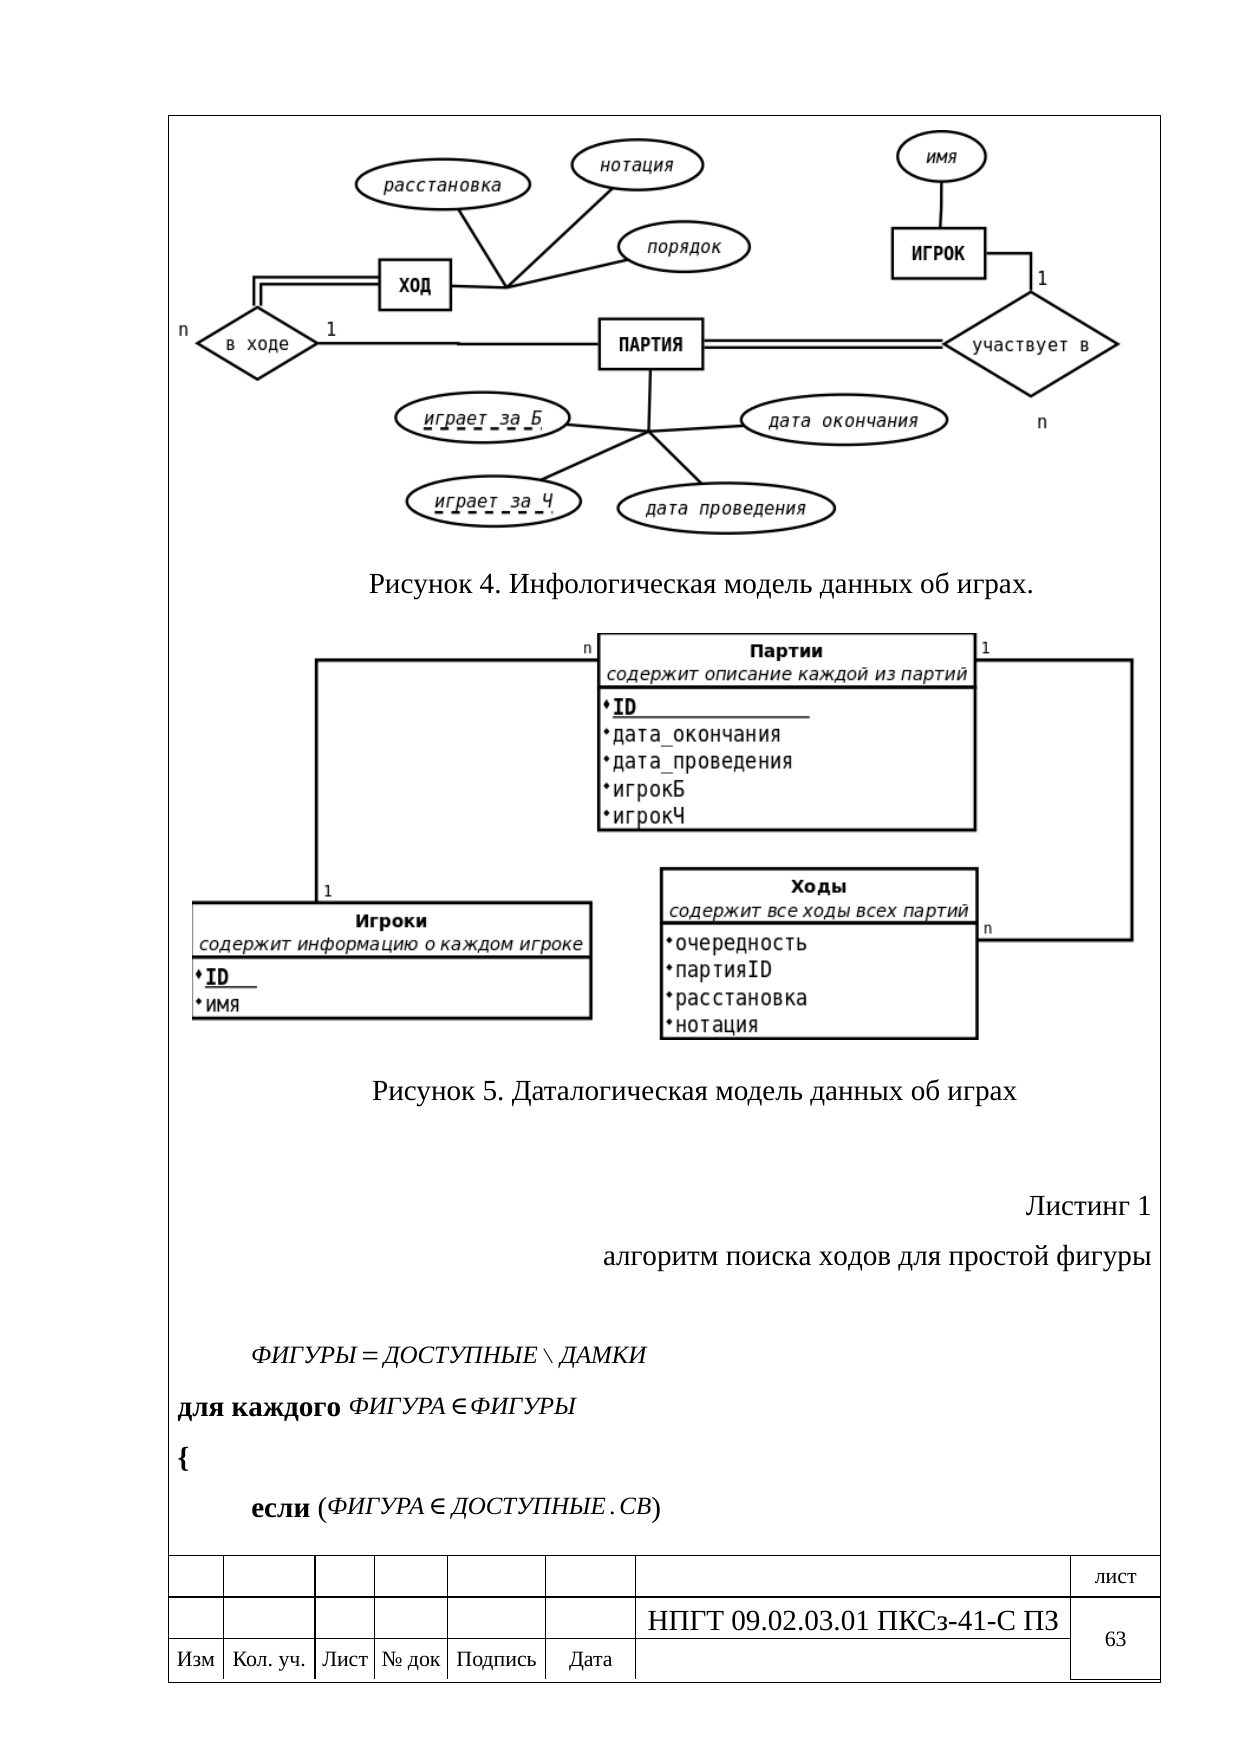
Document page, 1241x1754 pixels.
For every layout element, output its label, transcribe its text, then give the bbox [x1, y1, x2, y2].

picture [192, 633, 1137, 1040]
text алгоритм поиска ходов для простой фигуры [177, 1238, 1152, 1272]
text для каждого [177, 1389, 1152, 1423]
text { [177, 1440, 1152, 1473]
text Листинг 1 [177, 1188, 1152, 1222]
text если () [177, 1490, 1152, 1523]
picture [177, 130, 1122, 536]
